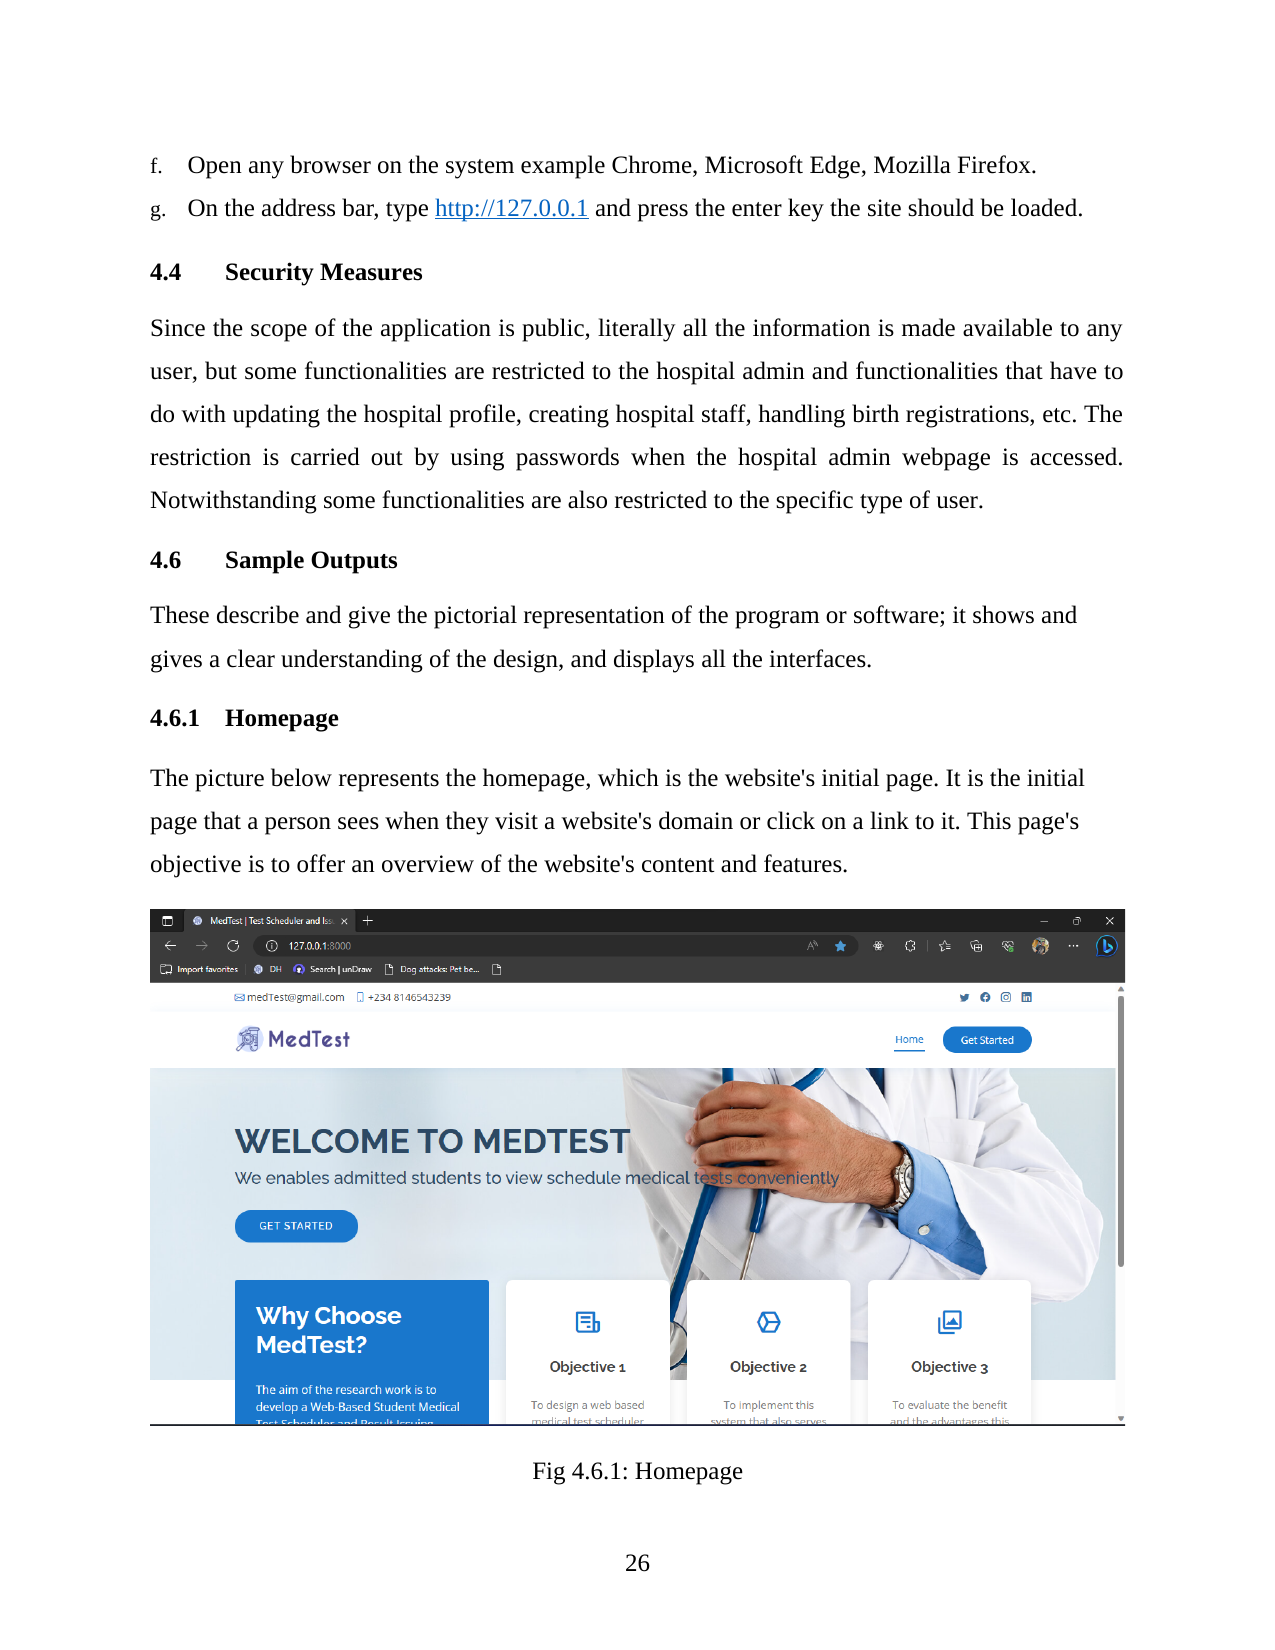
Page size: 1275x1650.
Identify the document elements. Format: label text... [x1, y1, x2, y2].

text The picture below represents the homepage, which is the website's initial page. It is the initial page that a person sees when they visit a website's domain or click on a link to it. This page's objective is to offer an overview of the website's content and features. [150, 763, 1125, 878]
text Fig 4.6.1: Homepage [150, 1456, 1125, 1485]
list On the address bar, type http://127.0.0.1 and press the enter key the site should be loaded. [150, 193, 1125, 222]
subtitle 4.4 Security Measures [150, 257, 1125, 286]
subtitle 4.6 Sample Outputs [150, 545, 1125, 574]
list Open any browser on the system example Chrome, Microsoft Edge, Mozilla Firefox. [150, 150, 1125, 179]
text Since the scope of the application is public, literally all the information is made available to any user, but some functionalities are restricted to the hospital admin and functionalities that have to do with updating the hospital profile, creating hospital staff, handling birth registrations, etc. The restriction is carried out by using passwords when the hospital admin webpage is accessed. Notwithstanding some functionalities are also restricted to the specific type of user. [150, 313, 1125, 514]
text 4.6.1 Homepage [150, 703, 1125, 732]
picture [150, 909, 1125, 1426]
text These describe and give the pictorial representation of the program or software; it shows and gives a clear understanding of the design, and displays all the interfaces. [150, 601, 1125, 672]
